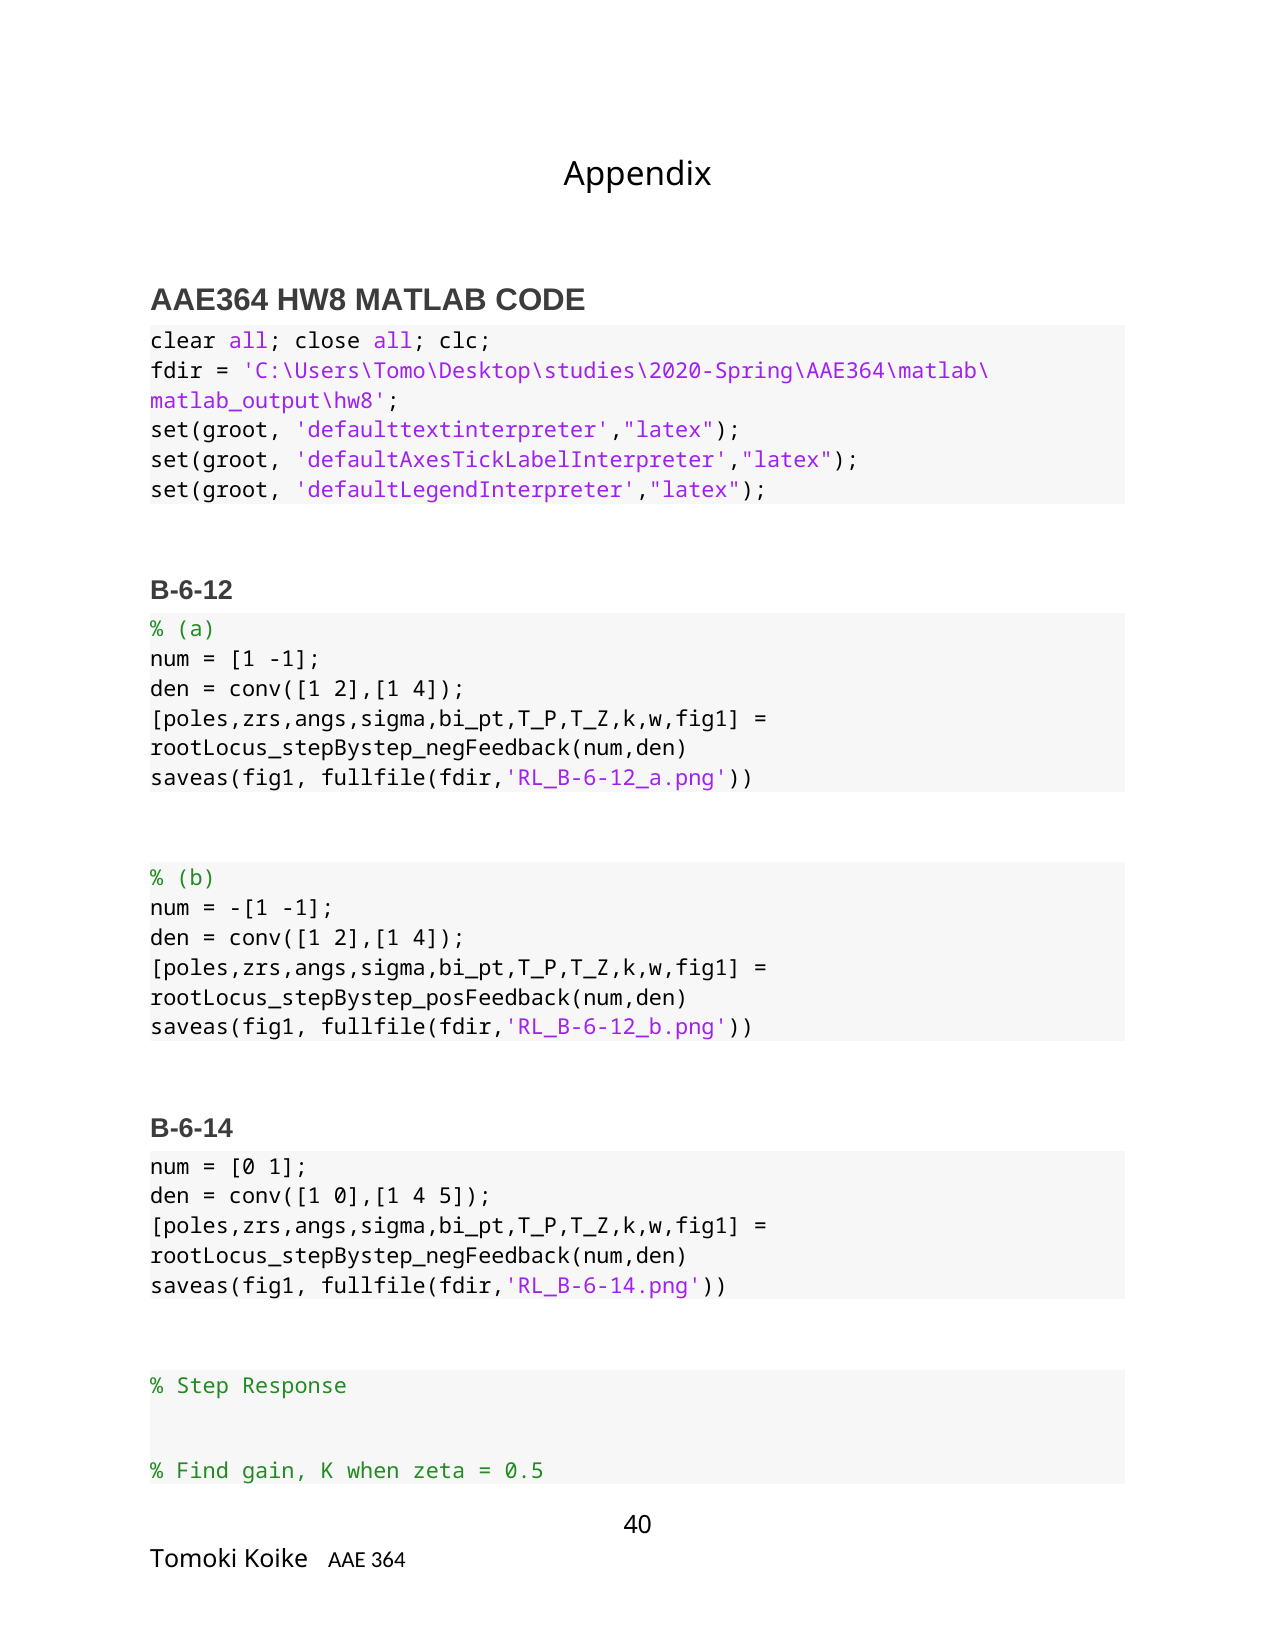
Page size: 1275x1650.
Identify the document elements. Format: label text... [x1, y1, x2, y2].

text num = [0 1]; [150, 1151, 1125, 1180]
text clear all; close all; clc; [150, 325, 1125, 355]
text % (a) [150, 613, 1125, 643]
text den = conv([1 0],[1 4 5]); [150, 1180, 1125, 1210]
text den = conv([1 2],[1 4]); [150, 673, 1125, 703]
text Appendix [150, 150, 1125, 195]
text % Find gain, K when zeta = 0.5 [150, 1454, 1125, 1484]
text B-6-12 [150, 574, 1109, 605]
text den = conv([1 2],[1 4]); [150, 922, 1125, 952]
text set(groot, 'defaultLegendInterpreter',"latex"); [150, 474, 1125, 504]
text num = [1 -1]; [150, 643, 1125, 673]
text % (b) [150, 862, 1125, 892]
text set(groot, 'defaulttextinterpreter',"latex"); [150, 414, 1125, 444]
text % Step Response [150, 1370, 1125, 1400]
text saveas(fig1, fullfile(fdir,'RL_B-6-14.png')) [150, 1270, 1125, 1299]
text B-6-14 [150, 1112, 1109, 1143]
text AAE364 HW8 MATLAB CODE [150, 281, 1109, 317]
text set(groot, 'defaultAxesTickLabelInterpreter',"latex"); [150, 444, 1125, 474]
text fdir = 'C:\Users\Tomo\Desktop\studies\2020-Spring\AAE364\matlab\matlab_output\hw8'; [150, 355, 1125, 414]
text [poles,zrs,angs,sigma,bi_pt,T_P,T_Z,k,w,fig1] = rootLocus_stepBystep_negFeedback(num,den) [150, 703, 1125, 762]
text saveas(fig1, fullfile(fdir,'RL_B-6-12_b.png')) [150, 1011, 1125, 1041]
text [poles,zrs,angs,sigma,bi_pt,T_P,T_Z,k,w,fig1] = rootLocus_stepBystep_posFeedback(num,den) [150, 952, 1125, 1011]
text saveas(fig1, fullfile(fdir,'RL_B-6-12_a.png')) [150, 762, 1125, 792]
text [poles,zrs,angs,sigma,bi_pt,T_P,T_Z,k,w,fig1] = rootLocus_stepBystep_negFeedback(num,den) [150, 1210, 1125, 1270]
text num = -[1 -1]; [150, 892, 1125, 922]
